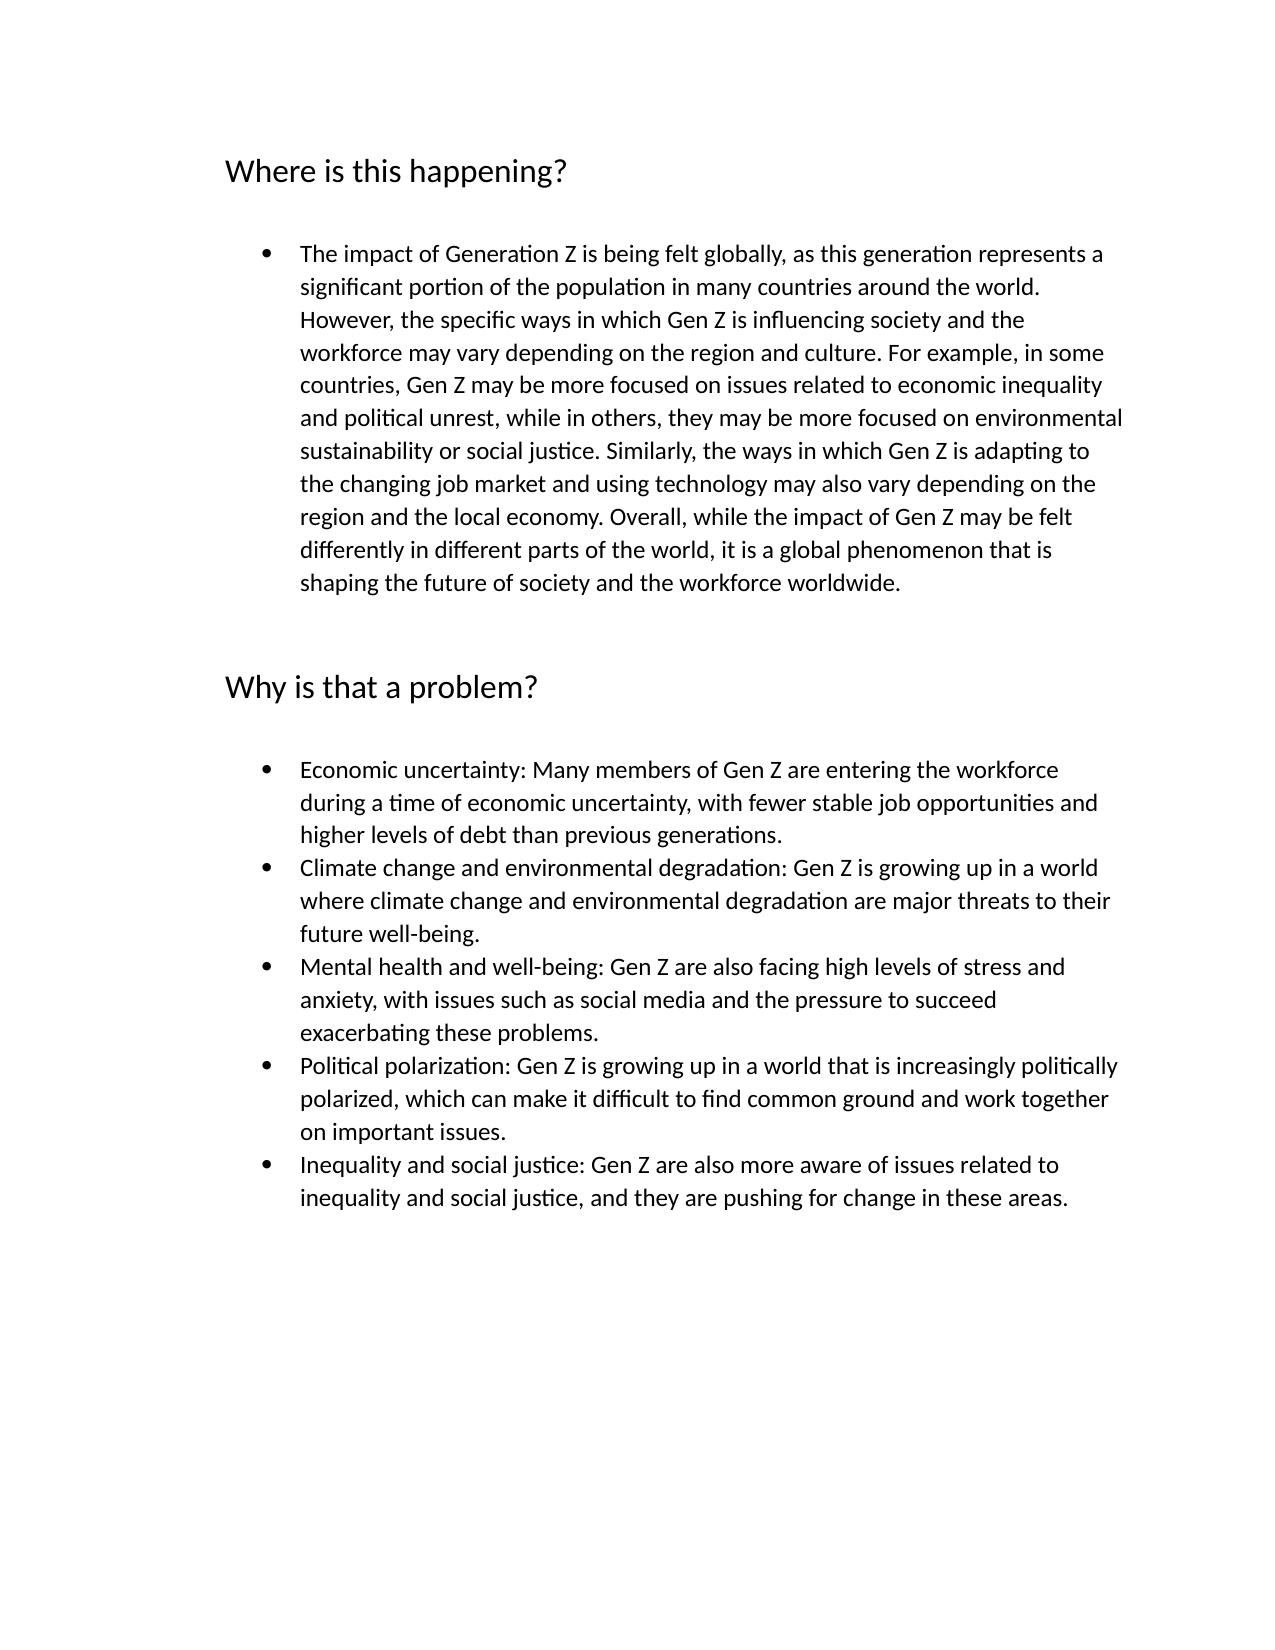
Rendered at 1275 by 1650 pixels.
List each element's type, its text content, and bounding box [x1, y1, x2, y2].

list Climate change and environmental degradation: Gen Z is growing up in a world where climate change and environmental degradation are major threats to their future well-being. [262, 852, 1125, 949]
list Political polarization: Gen Z is growing up in a world that is increasingly politically polarized, which can make it difficult to find common ground and work together on important issues. [262, 1050, 1125, 1146]
list Mental health and well-being: Gen Z are also facing high levels of stress and anxiety, with issues such as social media and the pressure to succeed exacerbating these problems. [262, 951, 1125, 1048]
list Where is this happening? [225, 150, 1125, 191]
list Economic uncertainty: Many members of Gen Z are entering the workforce during a time of economic uncertainty, with fewer stable job opportunities and higher levels of debt than previous generations. [262, 754, 1125, 850]
list Why is that a problem? [225, 666, 1125, 707]
list The impact of Generation Z is being felt globally, as this generation represents a significant portion of the population in many countries around the world. However, the specific ways in which Gen Z is influencing society and the workforce may vary depending on the region and culture. For example, in some countries, Gen Z may be more focused on issues related to economic inequality and political unrest, while in others, they may be more focused on environmental sustainability or social justice. Similarly, the ways in which Gen Z is adapting to the changing job market and using technology may also vary depending on the region and the local economy. Overall, while the impact of Gen Z may be felt differently in different parts of the world, it is a global phenomenon that is shaping the future of society and the workforce worldwide. [262, 238, 1125, 598]
list Inequality and social justice: Gen Z are also more aware of issues related to inequality and social justice, and they are pushing for change in these areas. [262, 1149, 1125, 1212]
